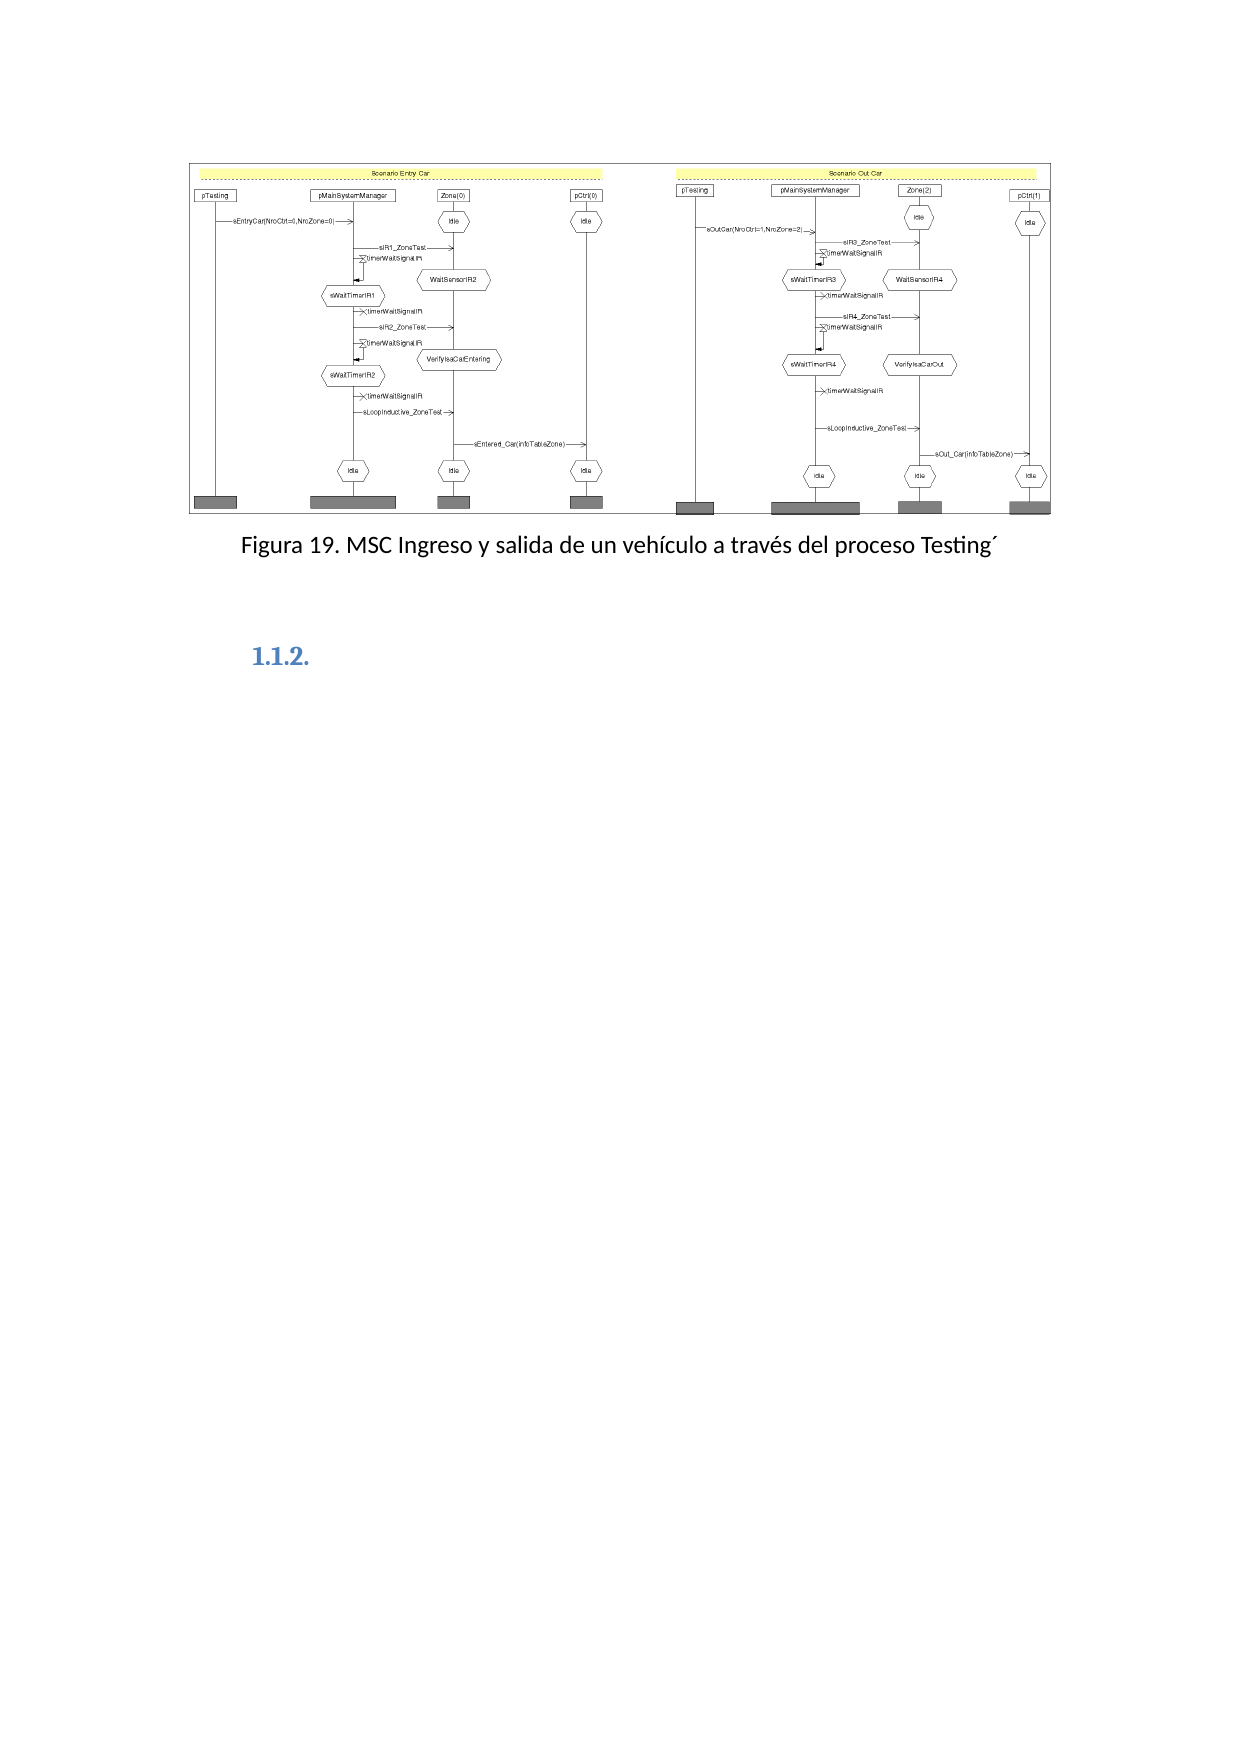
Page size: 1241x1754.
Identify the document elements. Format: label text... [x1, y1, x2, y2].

text Figura 19. MSC Ingreso y salida de un vehículo a través del proceso Testing´ [177, 529, 1063, 559]
picture [178, 147, 1062, 529]
